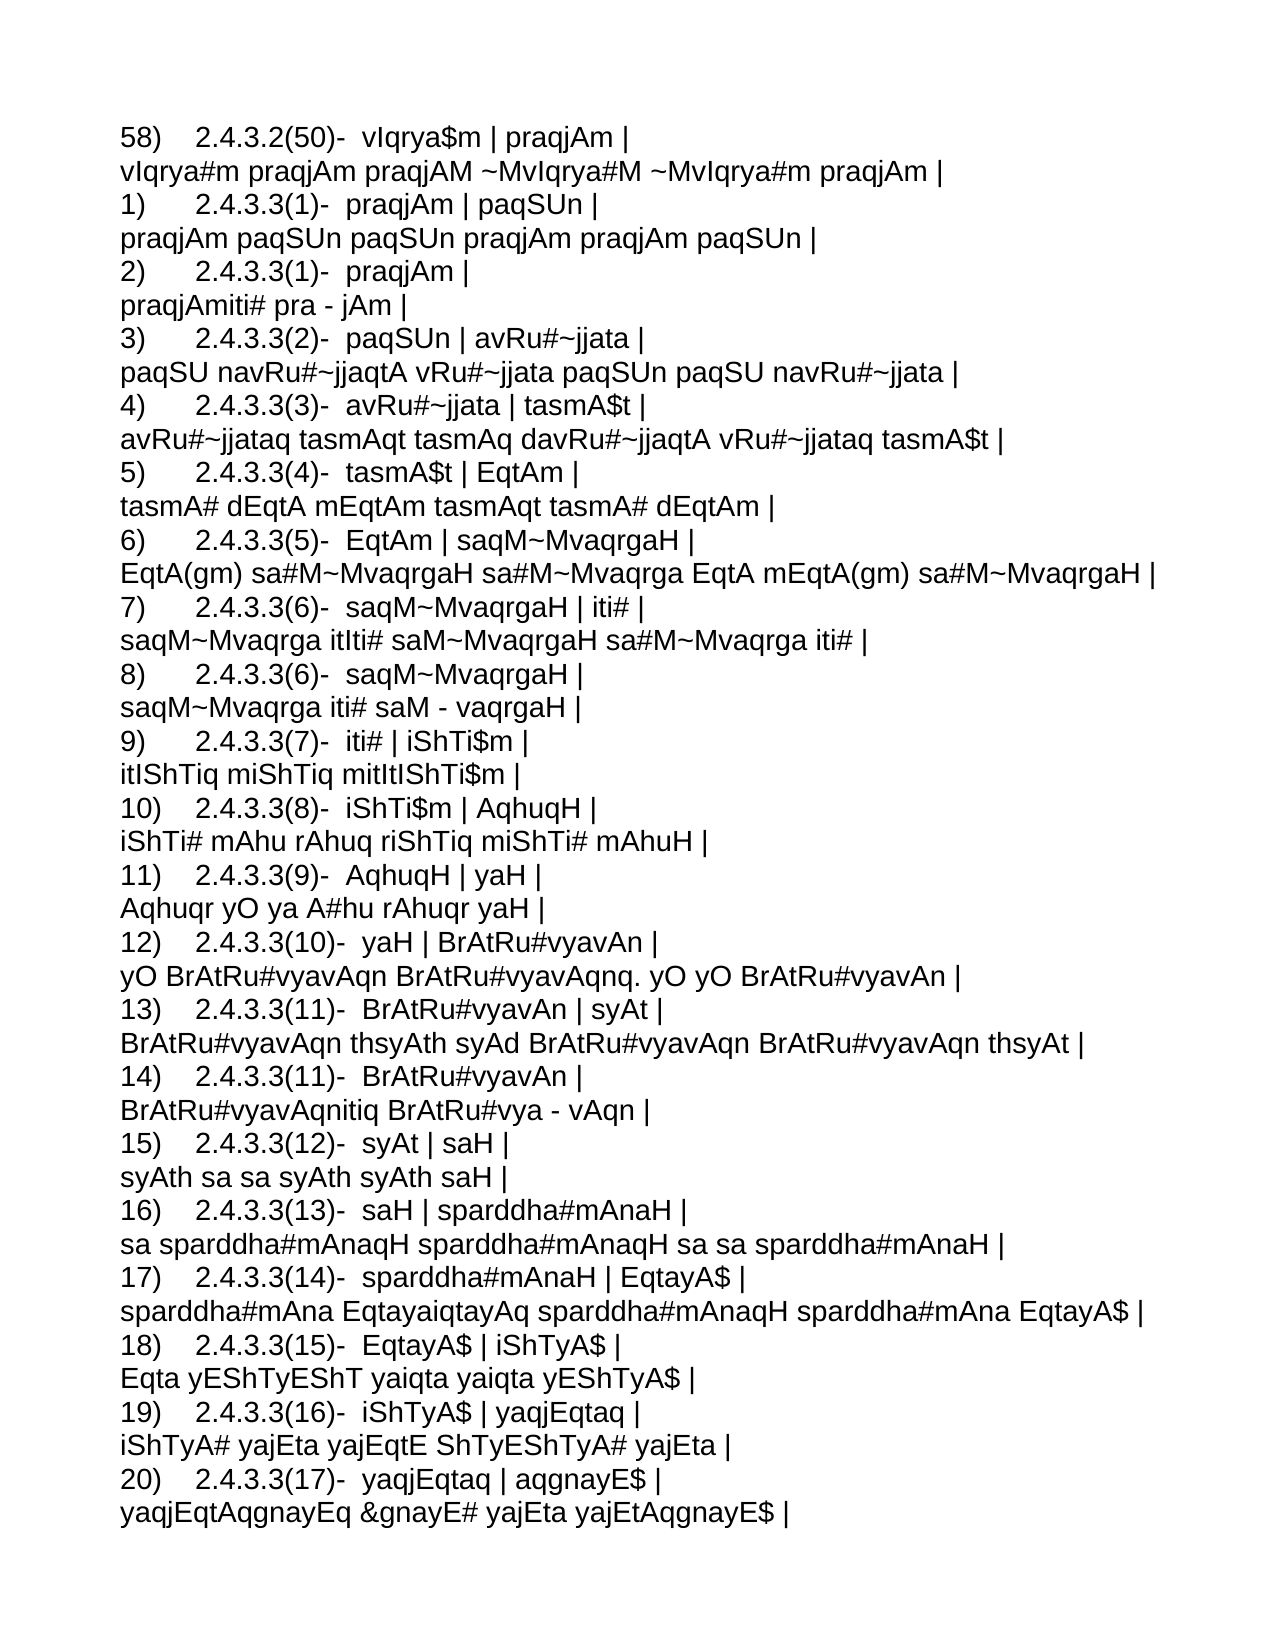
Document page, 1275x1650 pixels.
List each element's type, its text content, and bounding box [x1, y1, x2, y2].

text saqM~Mvaqrga iti# saM - vaqrgaH | [120, 690, 1200, 724]
text 9) 2.4.3.3(7)- iti# | iShTi$m | [120, 724, 1200, 757]
text 58) 2.4.3.2(50)- vIqrya$m | praqjAm | [120, 120, 1200, 153]
text yaqjEqtAqgnayEq &gnayE# yajEta yajEtAqgnayE$ | [120, 1495, 1200, 1529]
text praqjAm paqSUn paqSUn praqjAm praqjAm paqSUn | [120, 221, 1200, 254]
text 7) 2.4.3.3(6)- saqM~MvaqrgaH | iti# | [120, 589, 1200, 623]
text BrAtRu#vyavAqnitiq BrAtRu#vya - vAqn | [120, 1093, 1200, 1126]
text iShTyA# yajEta yajEqtE ShTyEShTyA# yajEta | [120, 1428, 1200, 1462]
text praqjAmiti# pra - jAm | [120, 288, 1200, 321]
text Eqta yEShTyEShT yaiqta yaiqta yEShTyA$ | [120, 1361, 1200, 1394]
text paqSU navRu#~jjaqtA vRu#~jjata paqSUn paqSU navRu#~jjata | [120, 355, 1200, 388]
text 18) 2.4.3.3(15)- EqtayA$ | iShTyA$ | [120, 1327, 1200, 1361]
text 5) 2.4.3.3(4)- tasmA$t | EqtAm | [120, 455, 1200, 489]
text 6) 2.4.3.3(5)- EqtAm | saqM~MvaqrgaH | [120, 522, 1200, 556]
text Aqhuqr yO ya A#hu rAhuqr yaH | [120, 891, 1200, 925]
text itIShTiq miShTiq mitItIShTi$m | [120, 757, 1200, 791]
text 11) 2.4.3.3(9)- AqhuqH | yaH | [120, 858, 1200, 891]
text 14) 2.4.3.3(11)- BrAtRu#vyavAn | [120, 1059, 1200, 1093]
text 19) 2.4.3.3(16)- iShTyA$ | yaqjEqtaq | [120, 1394, 1200, 1428]
text iShTi# mAhu rAhuq riShTiq miShTi# mAhuH | [120, 824, 1200, 858]
text EqtA(gm) sa#M~MvaqrgaH sa#M~Mvaqrga EqtA mEqtA(gm) sa#M~MvaqrgaH | [120, 556, 1200, 589]
text vIqrya#m praqjAm praqjAM ~MvIqrya#M ~MvIqrya#m praqjAm | [120, 153, 1200, 187]
text 1) 2.4.3.3(1)- praqjAm | paqSUn | [120, 187, 1200, 221]
text avRu#~jjataq tasmAqt tasmAq davRu#~jjaqtA vRu#~jjataq tasmA$t | [120, 422, 1200, 455]
text 16) 2.4.3.3(13)- saH | sparddha#mAnaH | [120, 1193, 1200, 1227]
text yO BrAtRu#vyavAqn BrAtRu#vyavAqnq. yO yO BrAtRu#vyavAn | [120, 958, 1200, 992]
text 2) 2.4.3.3(1)- praqjAm | [120, 254, 1200, 288]
text 4) 2.4.3.3(3)- avRu#~jjata | tasmA$t | [120, 388, 1200, 422]
text 10) 2.4.3.3(8)- iShTi$m | AqhuqH | [120, 791, 1200, 824]
text sparddha#mAna EqtayaiqtayAq sparddha#mAnaqH sparddha#mAna EqtayA$ | [120, 1294, 1200, 1327]
text 17) 2.4.3.3(14)- sparddha#mAnaH | EqtayA$ | [120, 1260, 1200, 1294]
text 12) 2.4.3.3(10)- yaH | BrAtRu#vyavAn | [120, 925, 1200, 958]
text BrAtRu#vyavAqn thsyAth syAd BrAtRu#vyavAqn BrAtRu#vyavAqn thsyAt | [120, 1026, 1200, 1059]
text 15) 2.4.3.3(12)- syAt | saH | [120, 1126, 1200, 1160]
text 20) 2.4.3.3(17)- yaqjEqtaq | aqgnayE$ | [120, 1462, 1200, 1495]
text 8) 2.4.3.3(6)- saqM~MvaqrgaH | [120, 657, 1200, 690]
text saqM~Mvaqrga itIti# saM~MvaqrgaH sa#M~Mvaqrga iti# | [120, 623, 1200, 657]
text 13) 2.4.3.3(11)- BrAtRu#vyavAn | syAt | [120, 992, 1200, 1026]
text sa sparddha#mAnaqH sparddha#mAnaqH sa sa sparddha#mAnaH | [120, 1227, 1200, 1260]
text 3) 2.4.3.3(2)- paqSUn | avRu#~jjata | [120, 321, 1200, 355]
text syAth sa sa syAth syAth saH | [120, 1160, 1200, 1193]
text tasmA# dEqtA mEqtAm tasmAqt tasmA# dEqtAm | [120, 489, 1200, 522]
